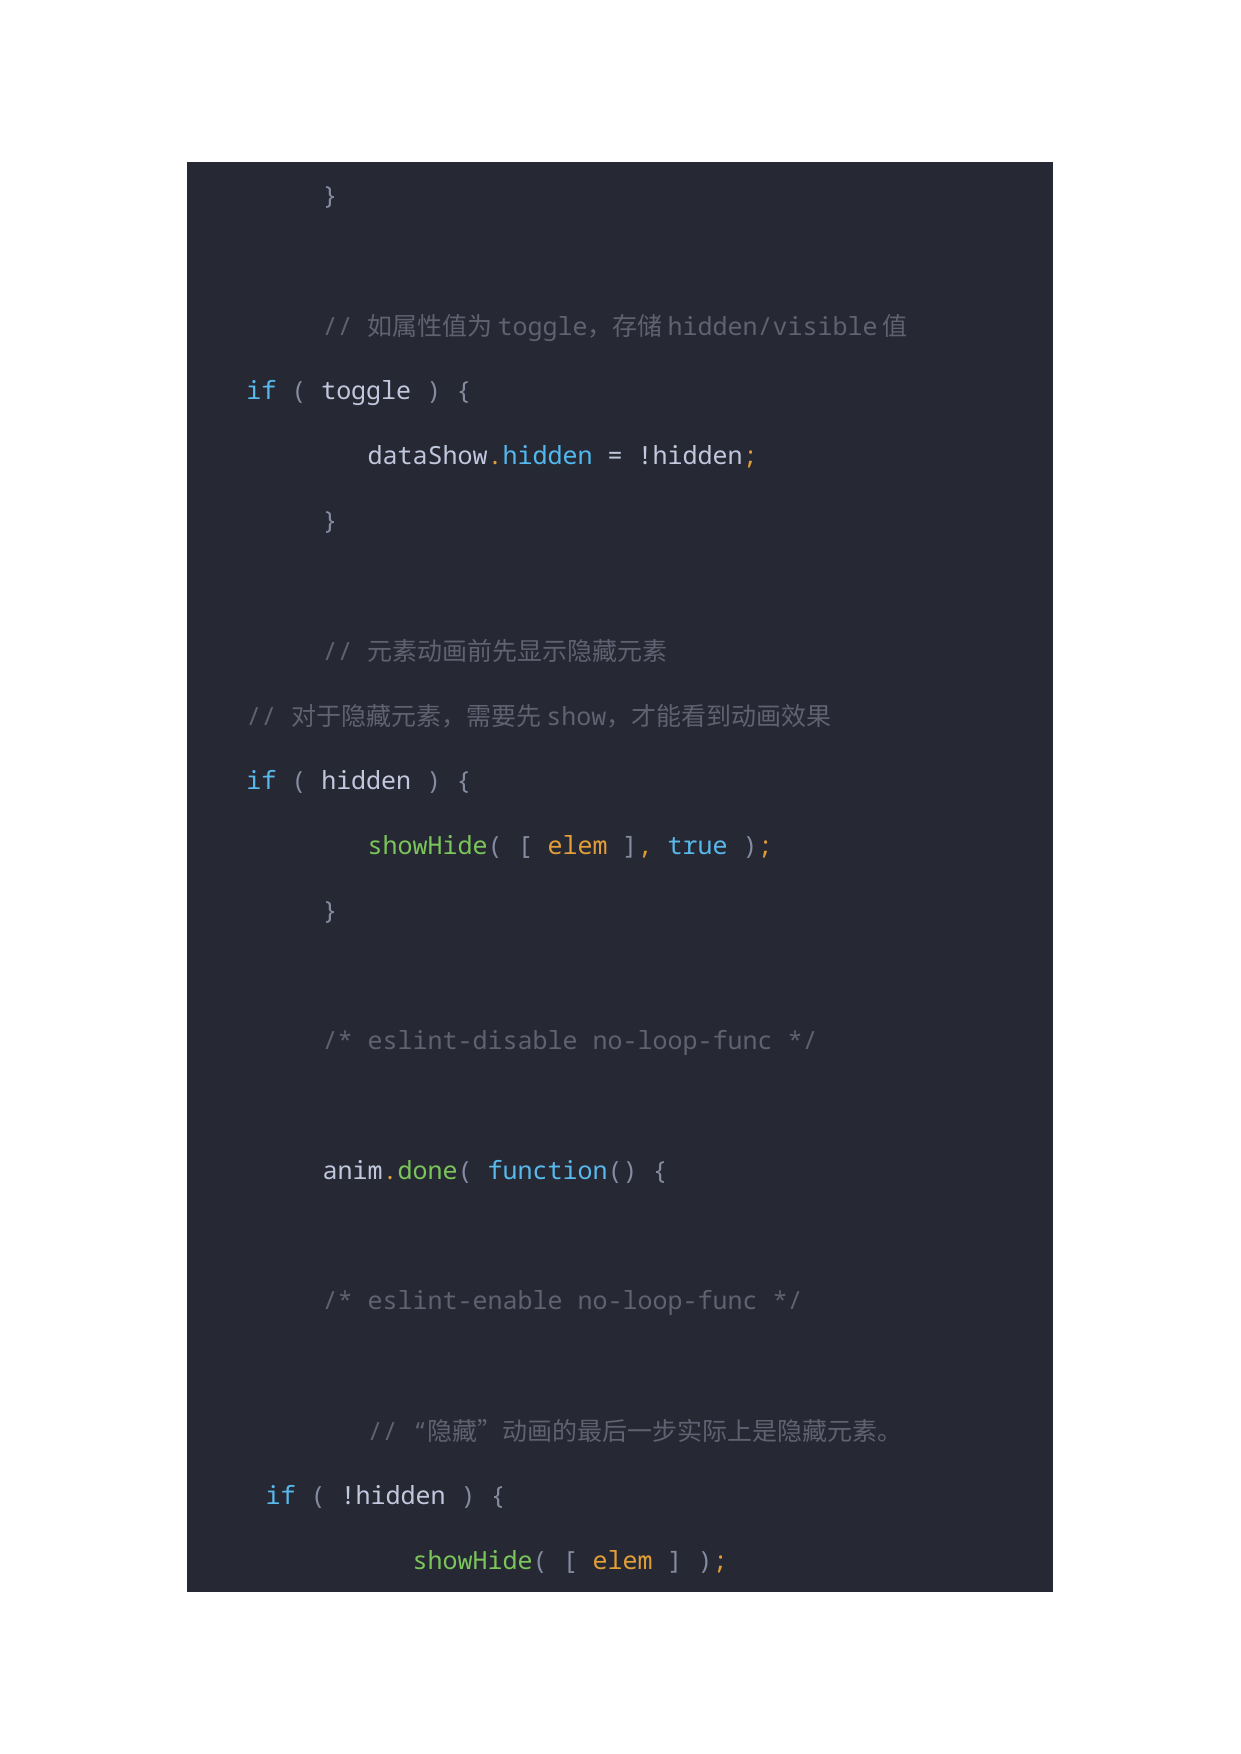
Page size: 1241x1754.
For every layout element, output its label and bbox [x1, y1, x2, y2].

text [187, 162, 1053, 1592]
